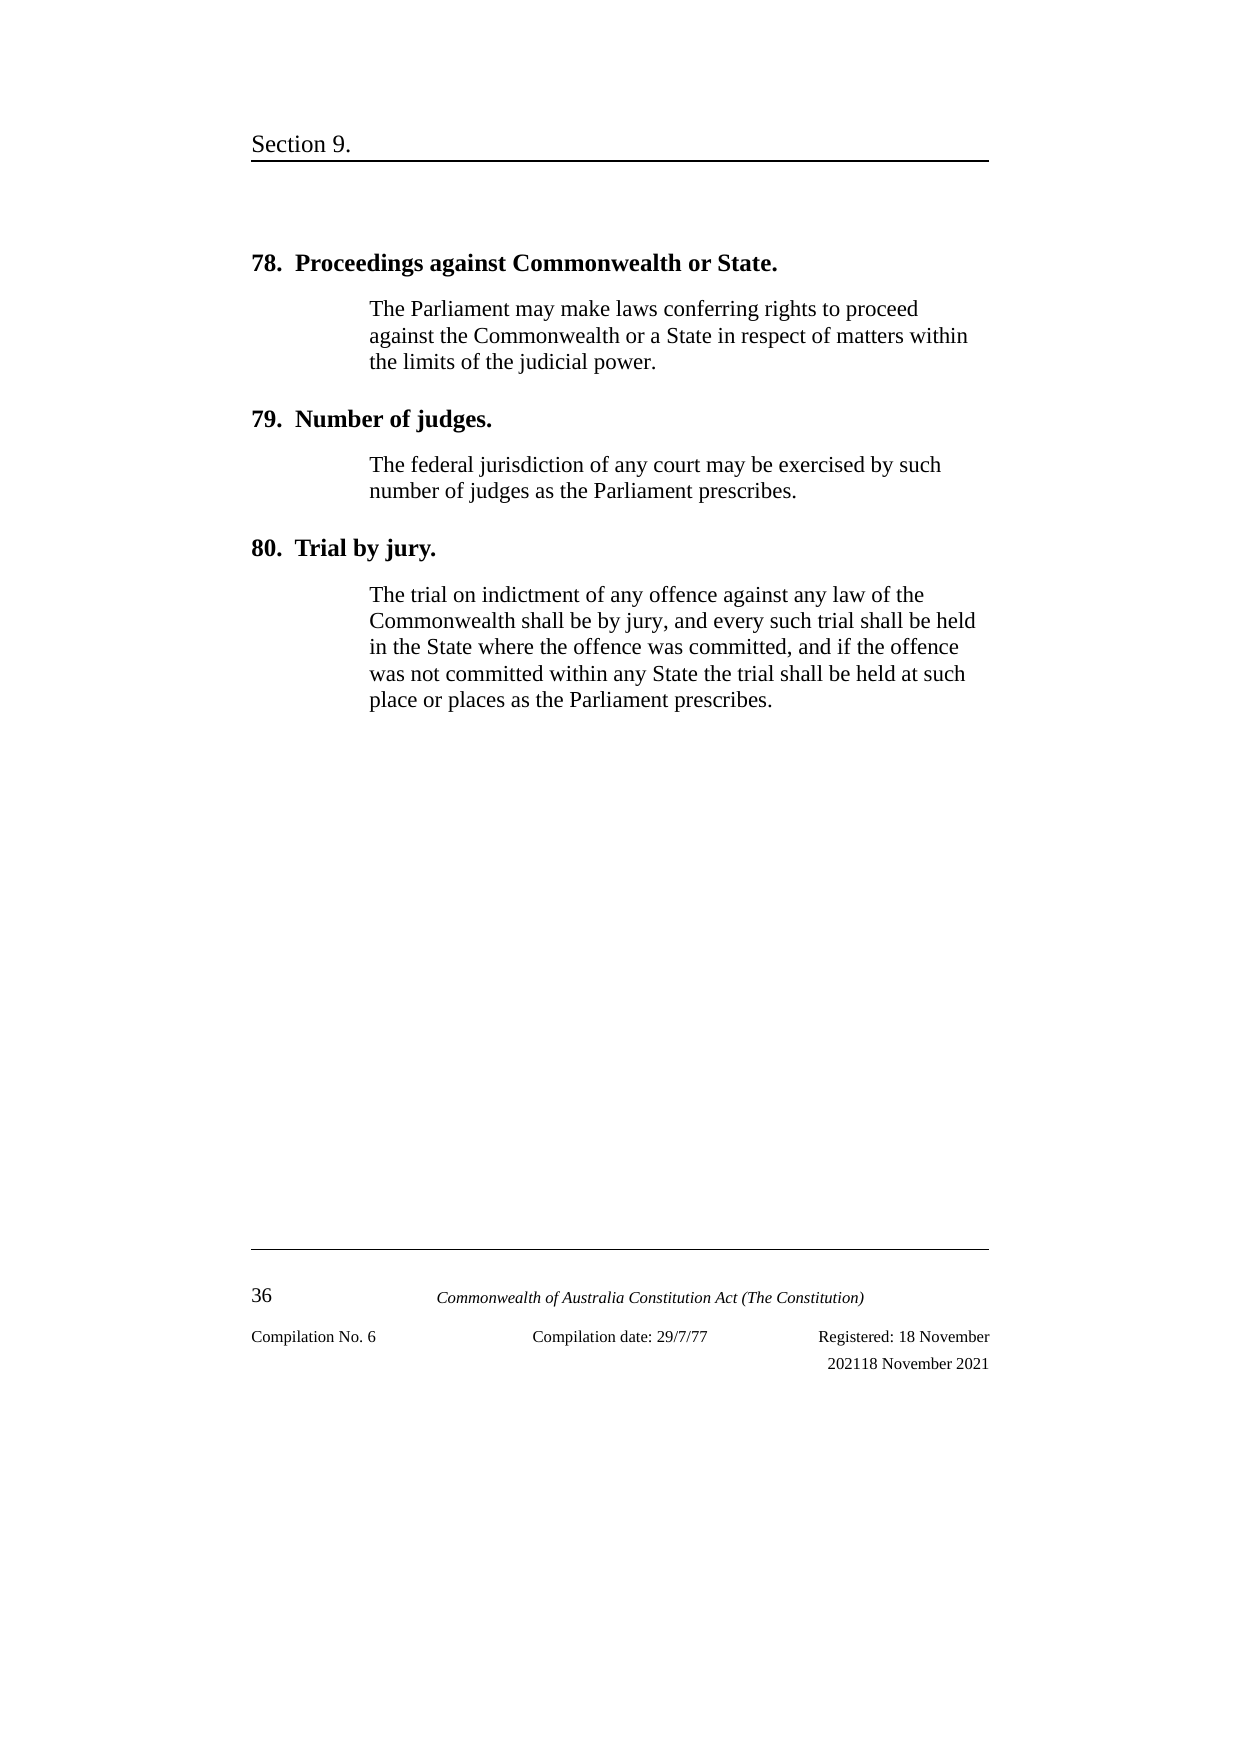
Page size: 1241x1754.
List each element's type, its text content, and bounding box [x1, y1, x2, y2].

text 79. Number of judges. [251, 404, 989, 432]
text 78. Proceedings against Commonwealth or State. [251, 248, 989, 277]
text The trial on indictment of any offence against any law of the Commonwealth shall be by jury, and every such trial shall be held in the State where the offence was committed, and if the offence was not committed within any State the trial shall be held at such place or places as the Parliament prescribes. [251, 581, 989, 712]
text 80. Trial by jury. [251, 533, 989, 562]
text The Parliament may make laws conferring rights to proceed against the Commonwealth or a State in respect of matters within the limits of the judicial power. [251, 296, 989, 374]
text The federal jurisdiction of any court may be exercised by such number of judges as the Parliament prescribes. [251, 451, 989, 504]
